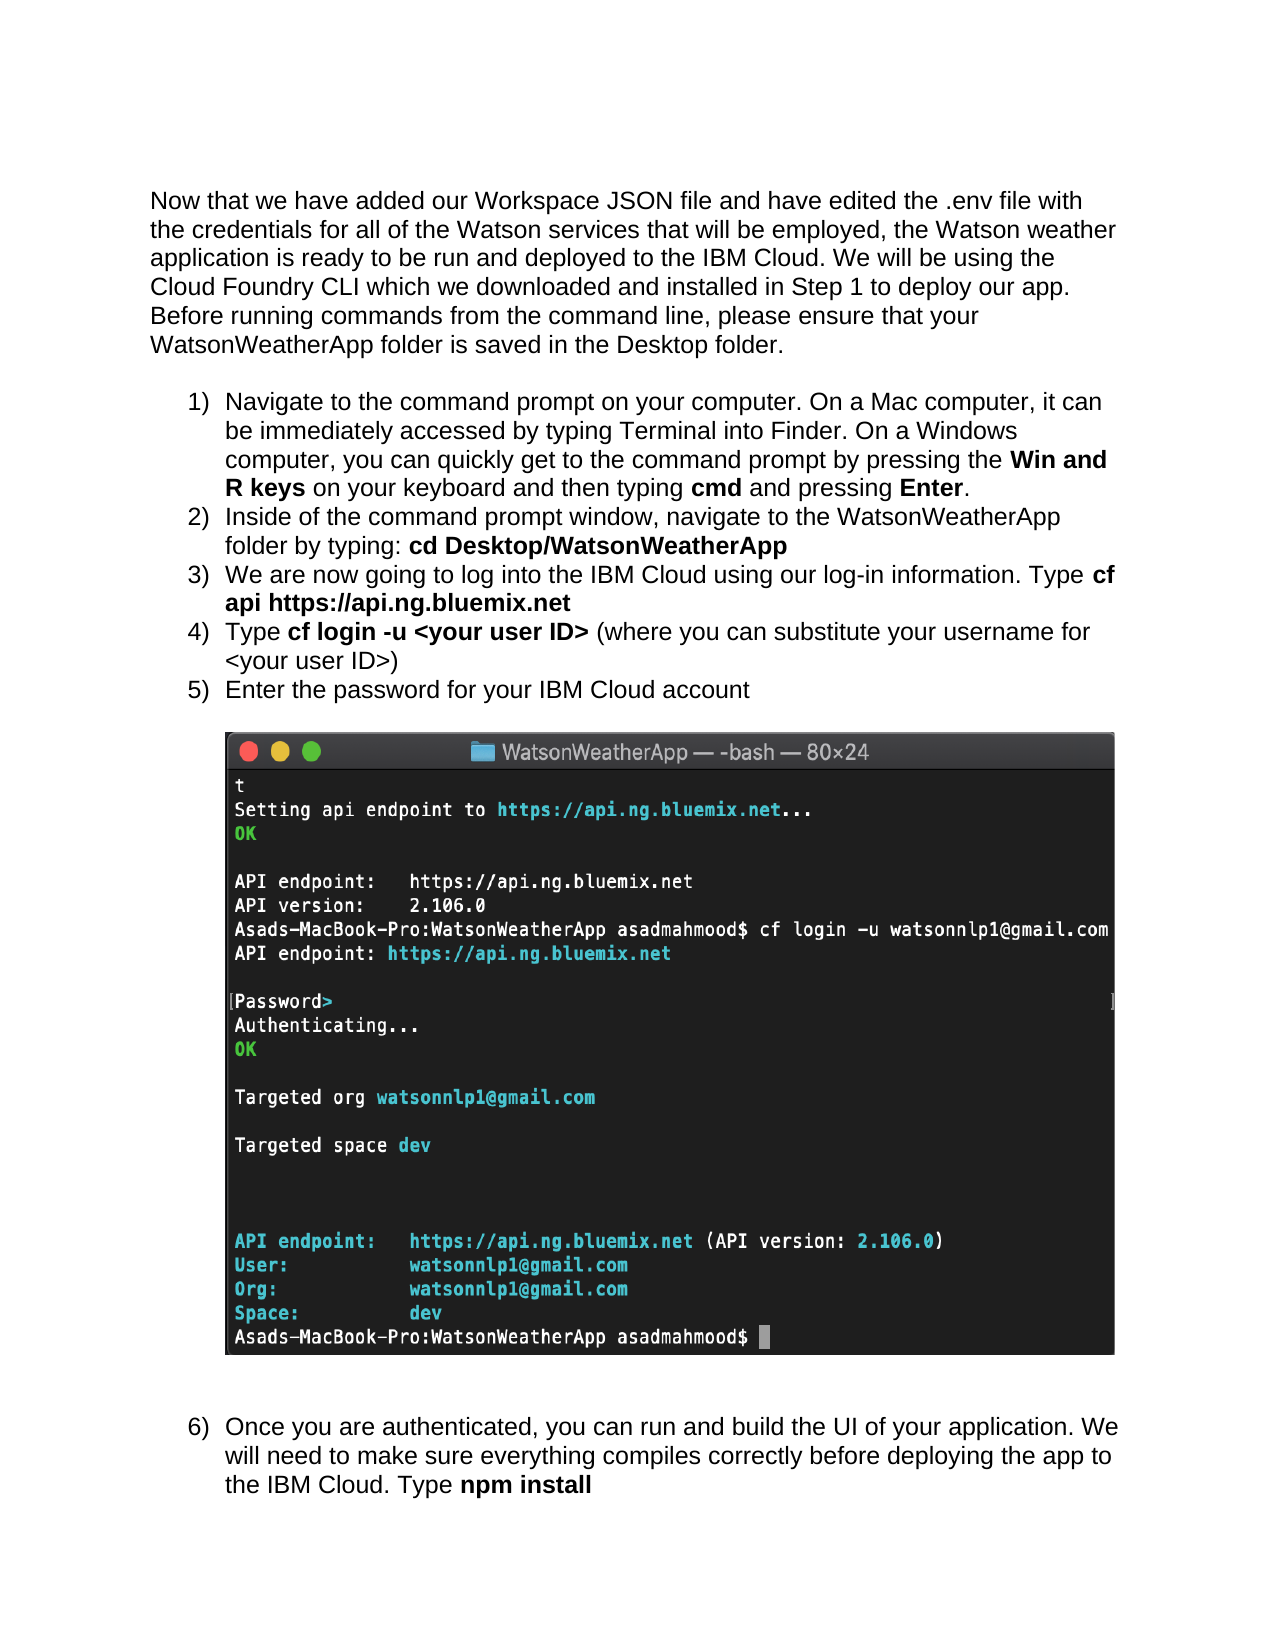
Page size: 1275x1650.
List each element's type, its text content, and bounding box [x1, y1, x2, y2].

list We are now going to log into the IBM Cloud using our log-in information. Type cf api https://api.ng.bluemix.net [187, 560, 1125, 617]
text Now that we have added our Workspace JSON file and have edited the .env file with the credentials for all of the Watson services that will be employed, the Watson weather application is ready to be run and deployed to the IBM Cloud. We will be using the Cloud Foundry CLI which we downloaded and installed in Step 1 to deploy our app. Before running commands from the command line, please ensure that your WatsonWeatherApp folder is saved in the Desktop folder. [150, 186, 1125, 358]
picture [225, 732, 1115, 1355]
list Type cf login -u <your user ID> (where you can substitute your username for <your user ID>) [187, 617, 1125, 675]
list Once you are authenticated, you can run and build the UI of your application. We will need to make sure everything compiles correctly before deploying the app to the IBM Cloud. Type npm install [187, 1412, 1125, 1498]
list Navigate to the command prompt on your computer. On a Mac computer, it can be immediately accessed by typing Terminal into Finder. On a Windows computer, you can quickly get to the command prompt by pressing the Win and R keys on your keyboard and then typing cmd and pressing Enter. [187, 387, 1125, 502]
list Enter the password for your IBM Cloud account [187, 675, 1125, 703]
list Inside of the command prompt window, navigate to the WatsonWeatherApp folder by typing: cd Desktop/WatsonWeatherApp [187, 502, 1125, 560]
